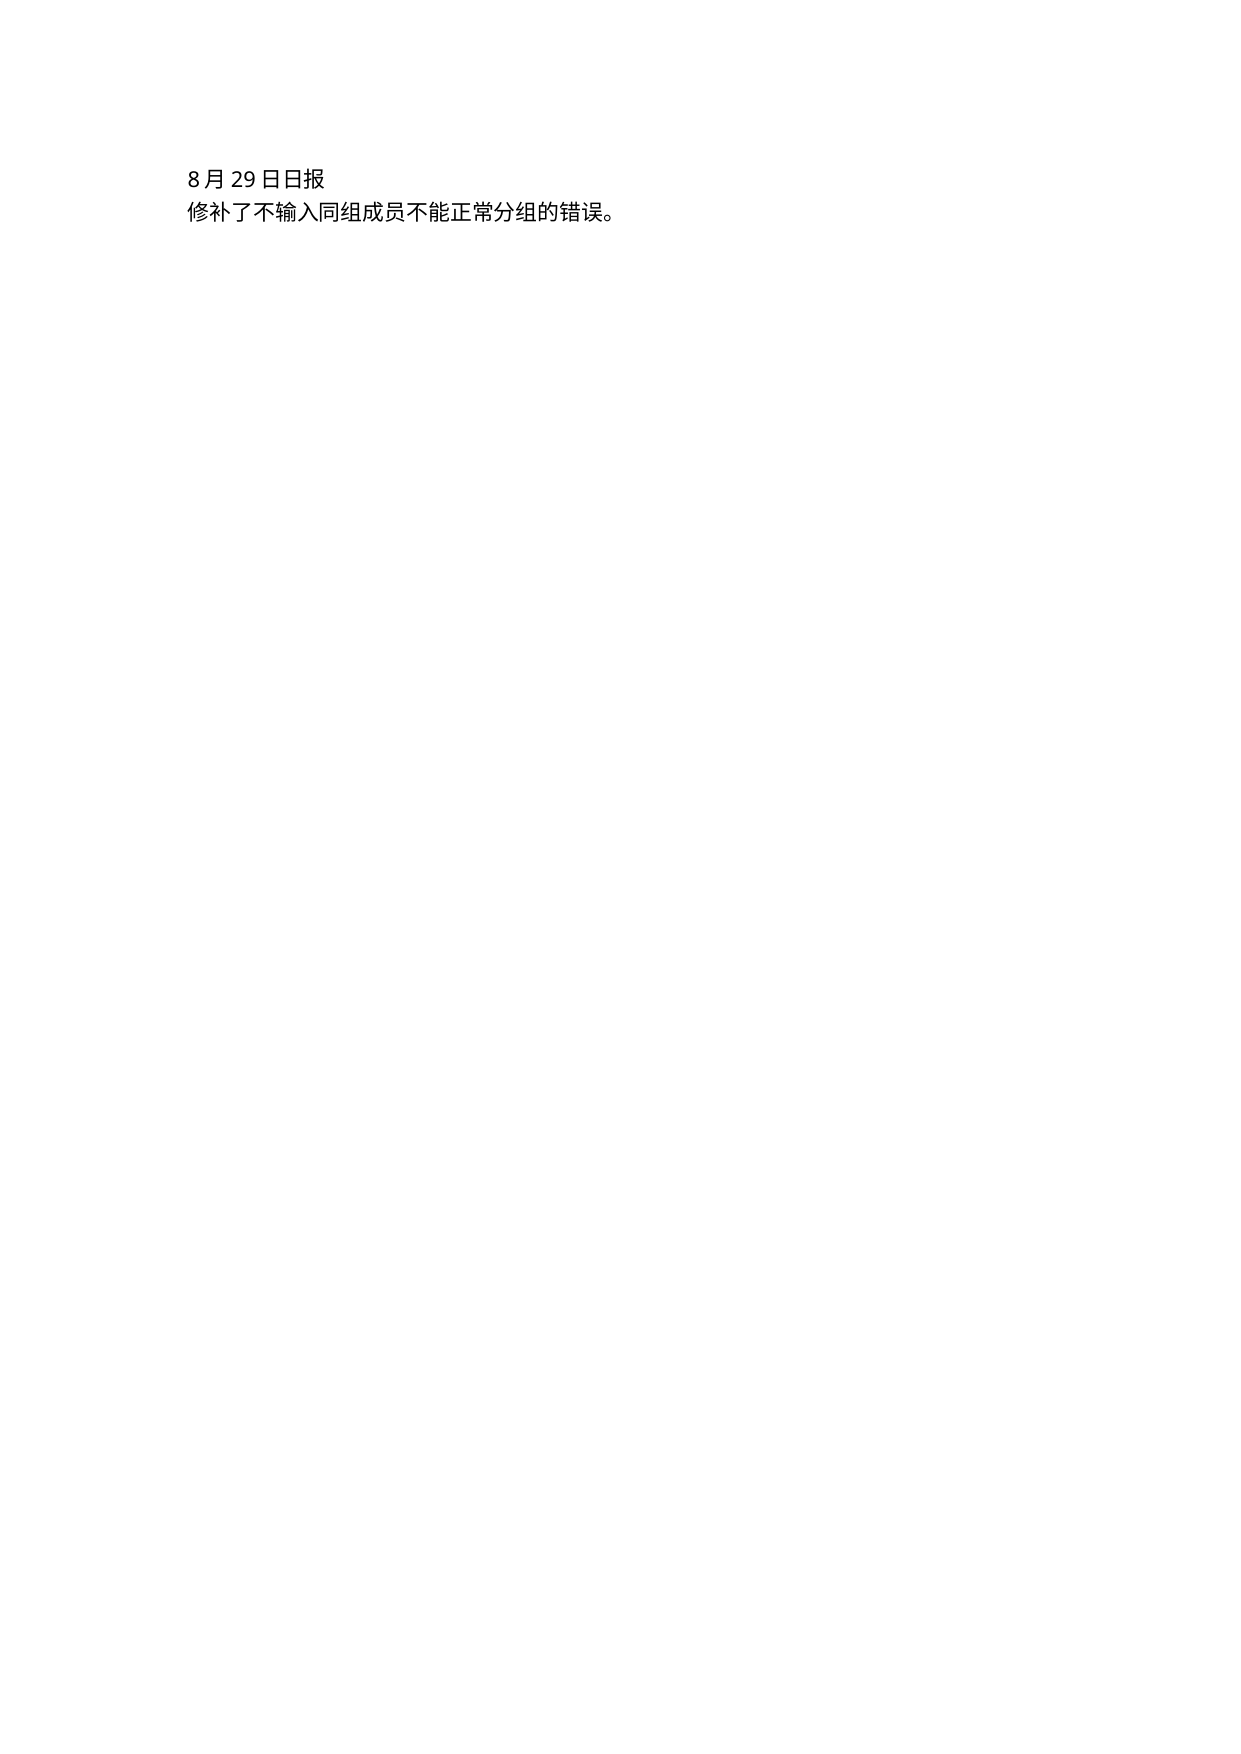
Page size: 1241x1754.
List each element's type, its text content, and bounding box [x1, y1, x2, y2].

text 修补了不输入同组成员不能正常分组的错误。 [187, 194, 1053, 227]
text 8月29日日报 [187, 162, 1053, 194]
